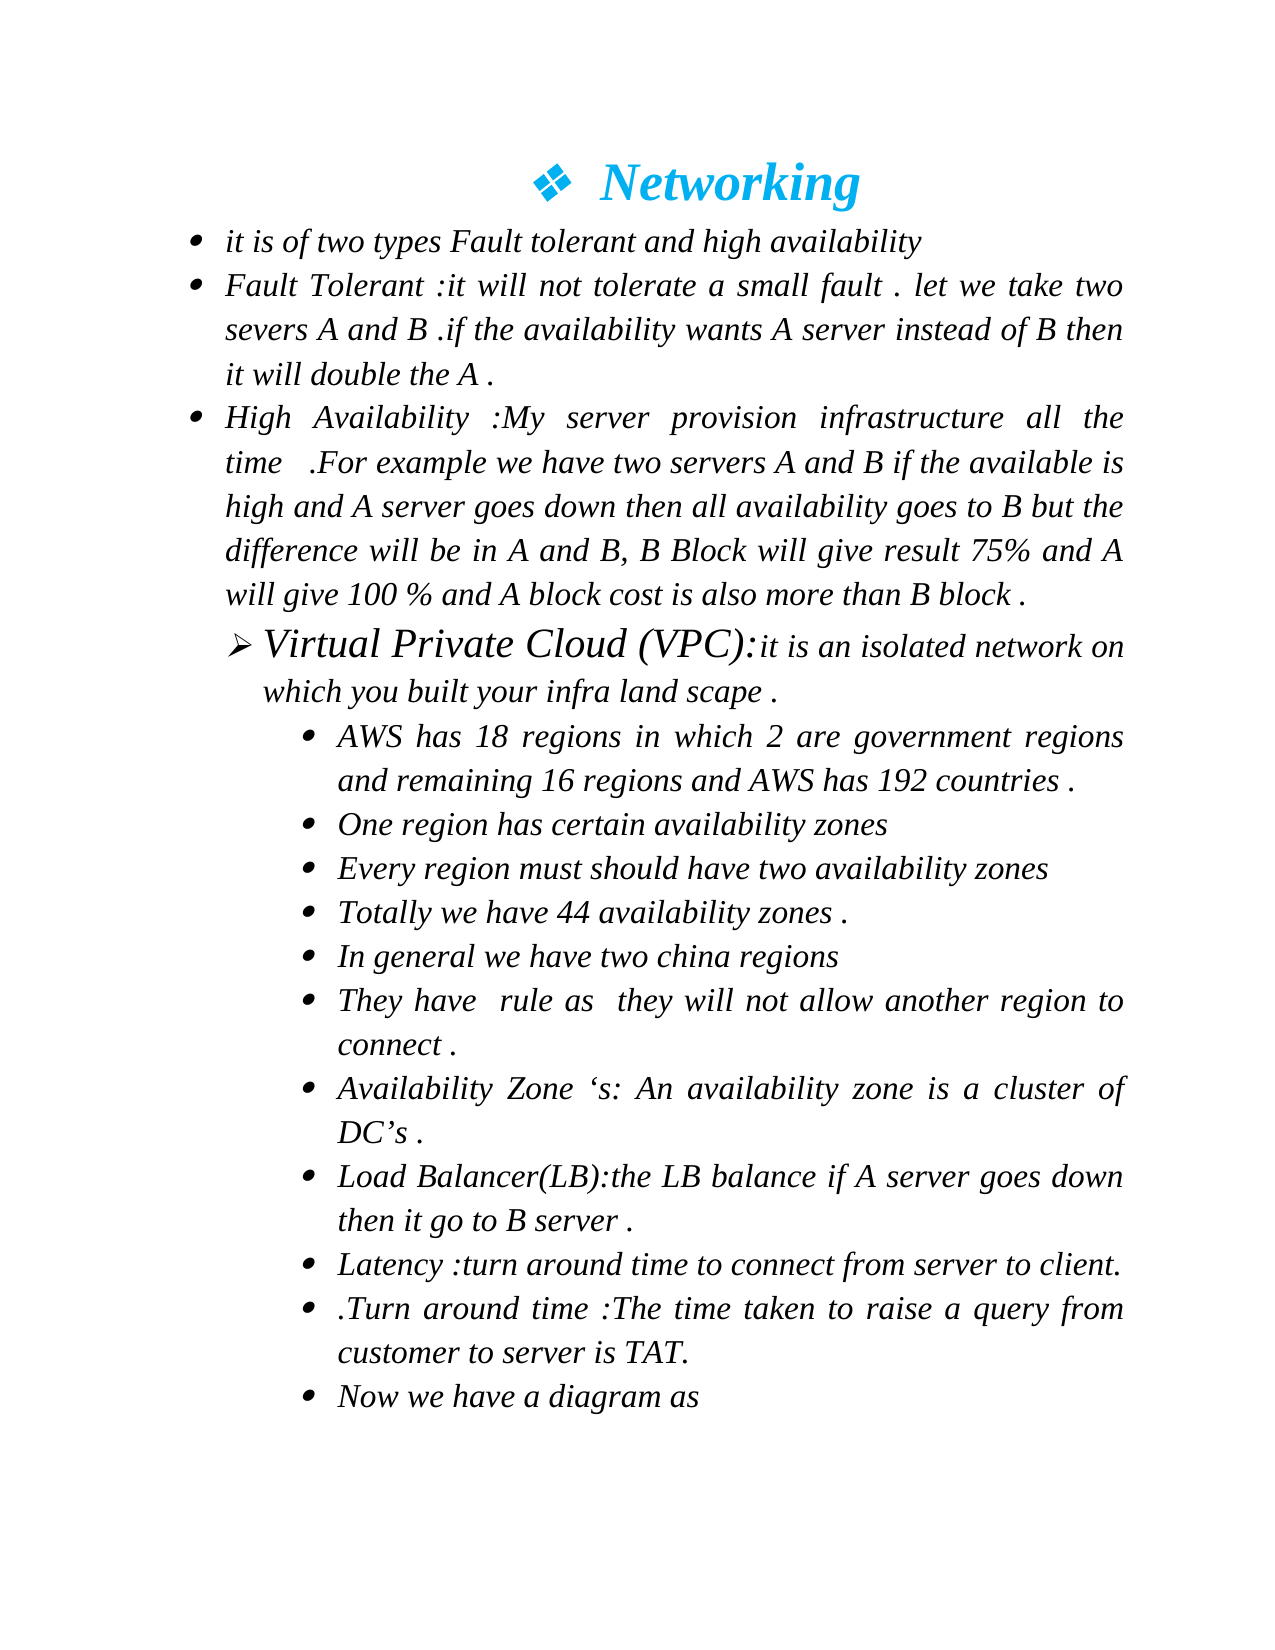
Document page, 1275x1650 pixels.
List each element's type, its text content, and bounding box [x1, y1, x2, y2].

list In general we have two china regions [300, 936, 1125, 974]
list .Turn around time :The time taken to raise a query from customer to server is TAT. [300, 1289, 1125, 1371]
list Load Balancer(LB):the LB balance if A server goes down then it go to B server . [300, 1156, 1125, 1239]
list Now we have a diagram as [300, 1377, 1125, 1415]
list One region has certain availability zones [300, 804, 1125, 842]
list Latency :turn around time to connect from server to client. [300, 1244, 1125, 1283]
list High Availability :My server provision infrastructure all the time .For example we have two servers A and B if the available is high and A server goes down then all availability goes to B but the difference will be in A and B, B Block will give result 75% and A will give 100 % and A block cost is also more than B block . [187, 398, 1125, 612]
list AWS has 18 regions in which 2 are government regions and remaining 16 regions and AWS has 192 countries . [300, 716, 1125, 798]
list Networking [525, 150, 1125, 212]
list Fault Tolerant :it will not tolerate a small fault . let we take two severs A and B .if the availability wants A server instead of B then it will double the A . [187, 266, 1125, 392]
list Virtual Private Cloud (VPC):it is an isolated network on which you built your infra land scape . [225, 618, 1125, 710]
list Every region must should have two availability zones [300, 848, 1125, 886]
list Availability Zone ‘s: An availability zone is a cluster of DC’s . [300, 1068, 1125, 1151]
list it is of two types Fault tolerant and high availability [187, 222, 1125, 260]
list Totally we have 44 availability zones . [300, 892, 1125, 930]
list They have rule as they will not allow another region to connect . [300, 980, 1125, 1063]
